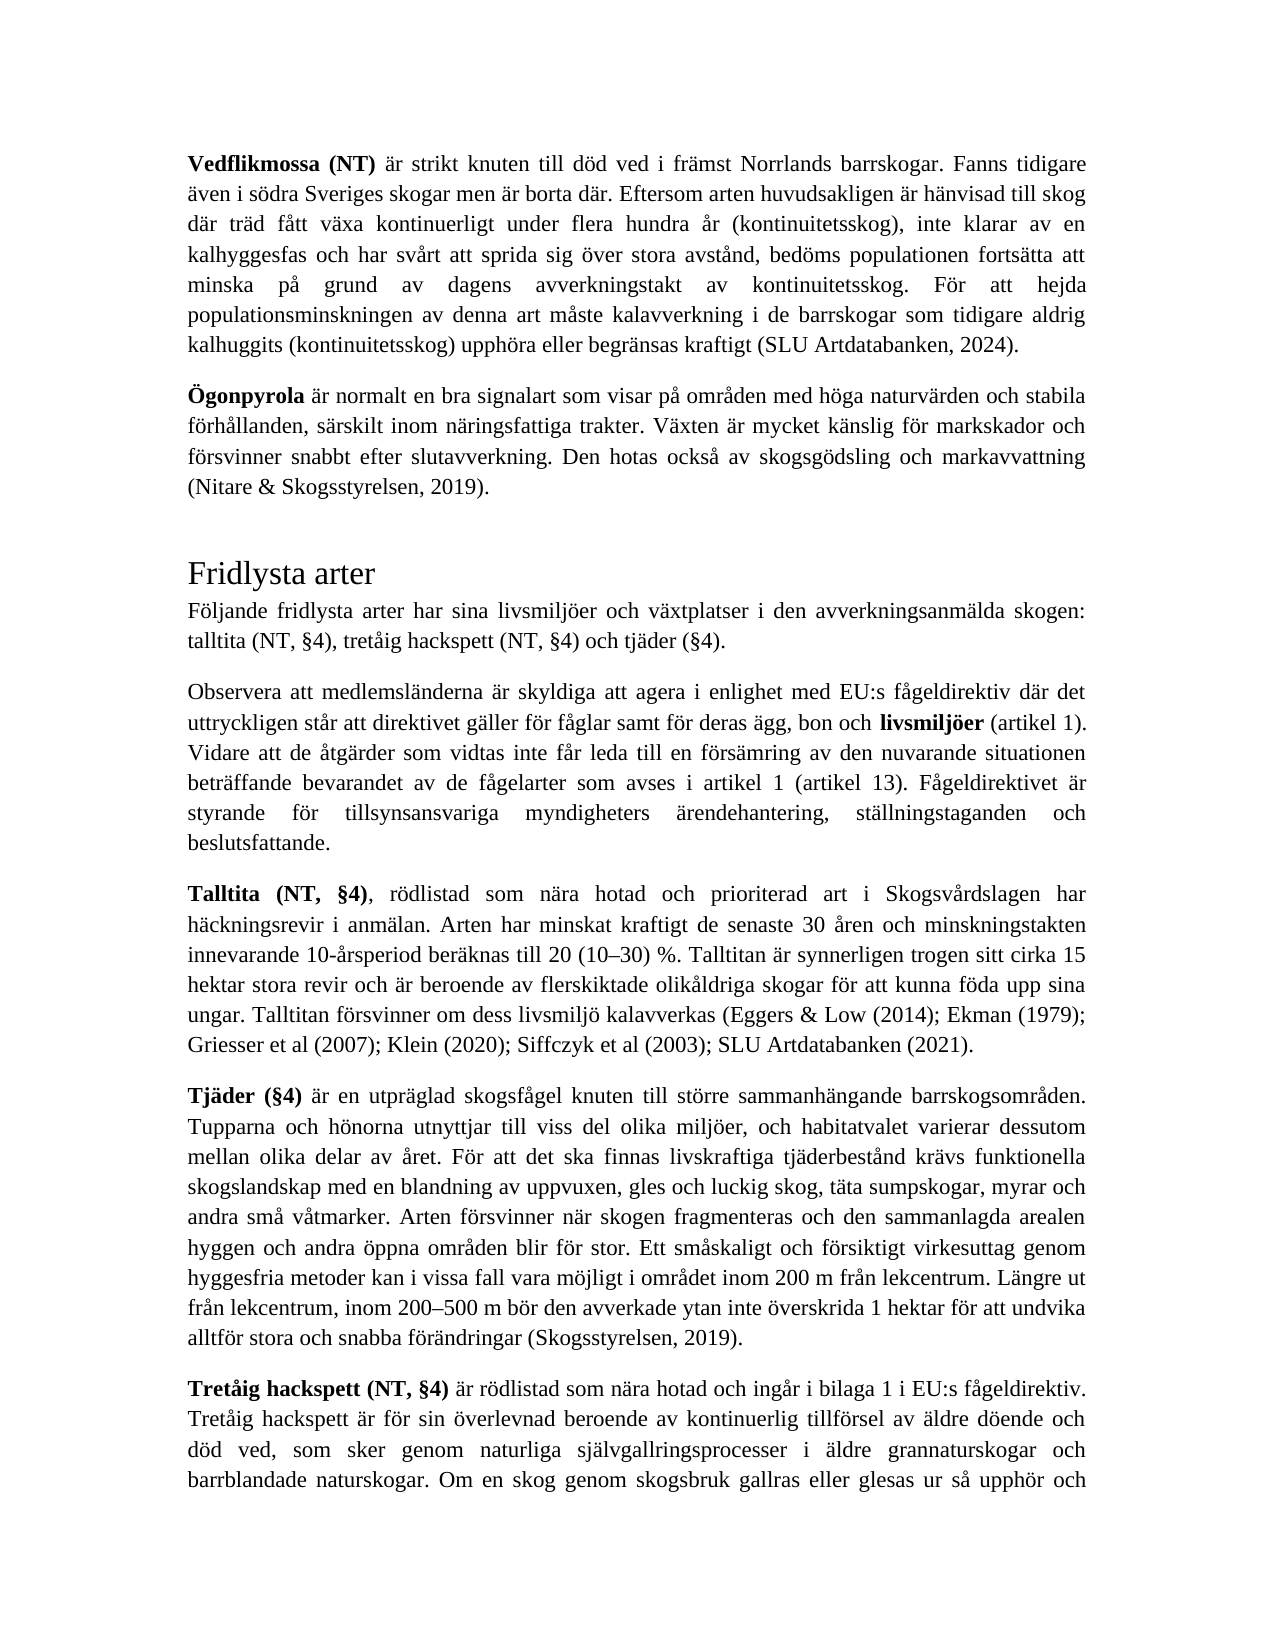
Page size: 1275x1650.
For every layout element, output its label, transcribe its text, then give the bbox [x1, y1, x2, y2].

text Observera att medlemsländerna är skyldiga att agera i enlighet med EU:s fågeldirektiv där det uttryckligen står att direktivet gäller för fåglar samt för deras ägg, bon och livsmiljöer (artikel 1). Vidare att de åtgärder som vidtas inte får leda till en försämring av den nuvarande situationen beträffande bevarandet av de fågelarter som avses i artikel 1 (artikel 13). Fågeldirektivet är styrande för tillsynsansvariga myndigheters ärendehantering, ställningstaganden och beslutsfattande. [187, 678, 1087, 856]
subtitle Fridlysta arter [187, 553, 1087, 591]
text Talltita (NT, §4), rödlistad som nära hotad och prioriterad art i Skogsvårdslagen har häckningsrevir i anmälan. Arten har minskat kraftigt de senaste 30 åren och minskningstakten innevarande 10-årsperiod beräknas till 20 (10–30) %. Talltitan är synnerligen trogen sitt cirka 15 hektar stora revir och är beroende av flerskiktade olikåldriga skogar för att kunna föda upp sina ungar. Talltitan försvinner om dess livsmiljö kalavverkas (Eggers & Low (2014); Ekman (1979); Griesser et al (2007); Klein (2020); Siffczyk et al (2003); SLU Artdatabanken (2021). [187, 881, 1087, 1058]
text Tjäder (§4) är en utpräglad skogsfågel knuten till större sammanhängande barrskogsområden. Tupparna och hönorna utnyttjar till viss del olika miljöer, och habitatvalet varierar dessutom mellan olika delar av året. För att det ska finnas livskraftiga tjäderbestånd krävs funktionella skogslandskap med en blandning av uppvuxen, gles och luckig skog, täta sumpskogar, myrar och andra små våtmarker. Arten försvinner när skogen fragmenteras och den sammanlagda arealen hyggen och andra öppna områden blir för stor. Ett småskaligt och försiktigt virkesuttag genom hyggesfria metoder kan i vissa fall vara möjligt i området inom 200 m från lekcentrum. Längre ut från lekcentrum, inom 200–500 m bör den avverkade ytan inte överskrida 1 hektar för att undvika alltför stora och snabba förändringar (Skogsstyrelsen, 2019). [187, 1083, 1087, 1351]
text Vedflikmossa (NT) är strikt knuten till död ved i främst Norrlands barrskogar. Fanns tidigare även i södra Sveriges skogar men är borta där. Eftersom arten huvudsakligen är hänvisad till skog där träd fått växa kontinuerligt under flera hundra år (kontinuitetsskog), inte klarar av en kalhyggesfas och har svårt att sprida sig över stora avstånd, bedöms populationen fortsätta att minska på grund av dagens avverkningstakt av kontinuitetsskog. För att hejda populationsminskningen av denna art måste kalavverkning i de barrskogar som tidigare aldrig kalhuggits (kontinuitetsskog) upphöra eller begränsas kraftigt (SLU Artdatabanken, 2024). [187, 150, 1087, 358]
text Ögonpyrola är normalt en bra signalart som visar på områden med höga naturvärden och stabila förhållanden, särskilt inom näringsfattiga trakter. Växten är mycket känslig för markskador och försvinner snabbt efter slutavverkning. Den hotas också av skogsgödsling och markavvattning (Nitare & Skogsstyrelsen, 2019). [187, 382, 1087, 499]
text Följande fridlysta arter har sina livsmiljöer och växtplatser i den avverkningsanmälda skogen: talltita (NT, §4), tretåig hackspett (NT, §4) och tjäder (§4). [187, 597, 1087, 654]
